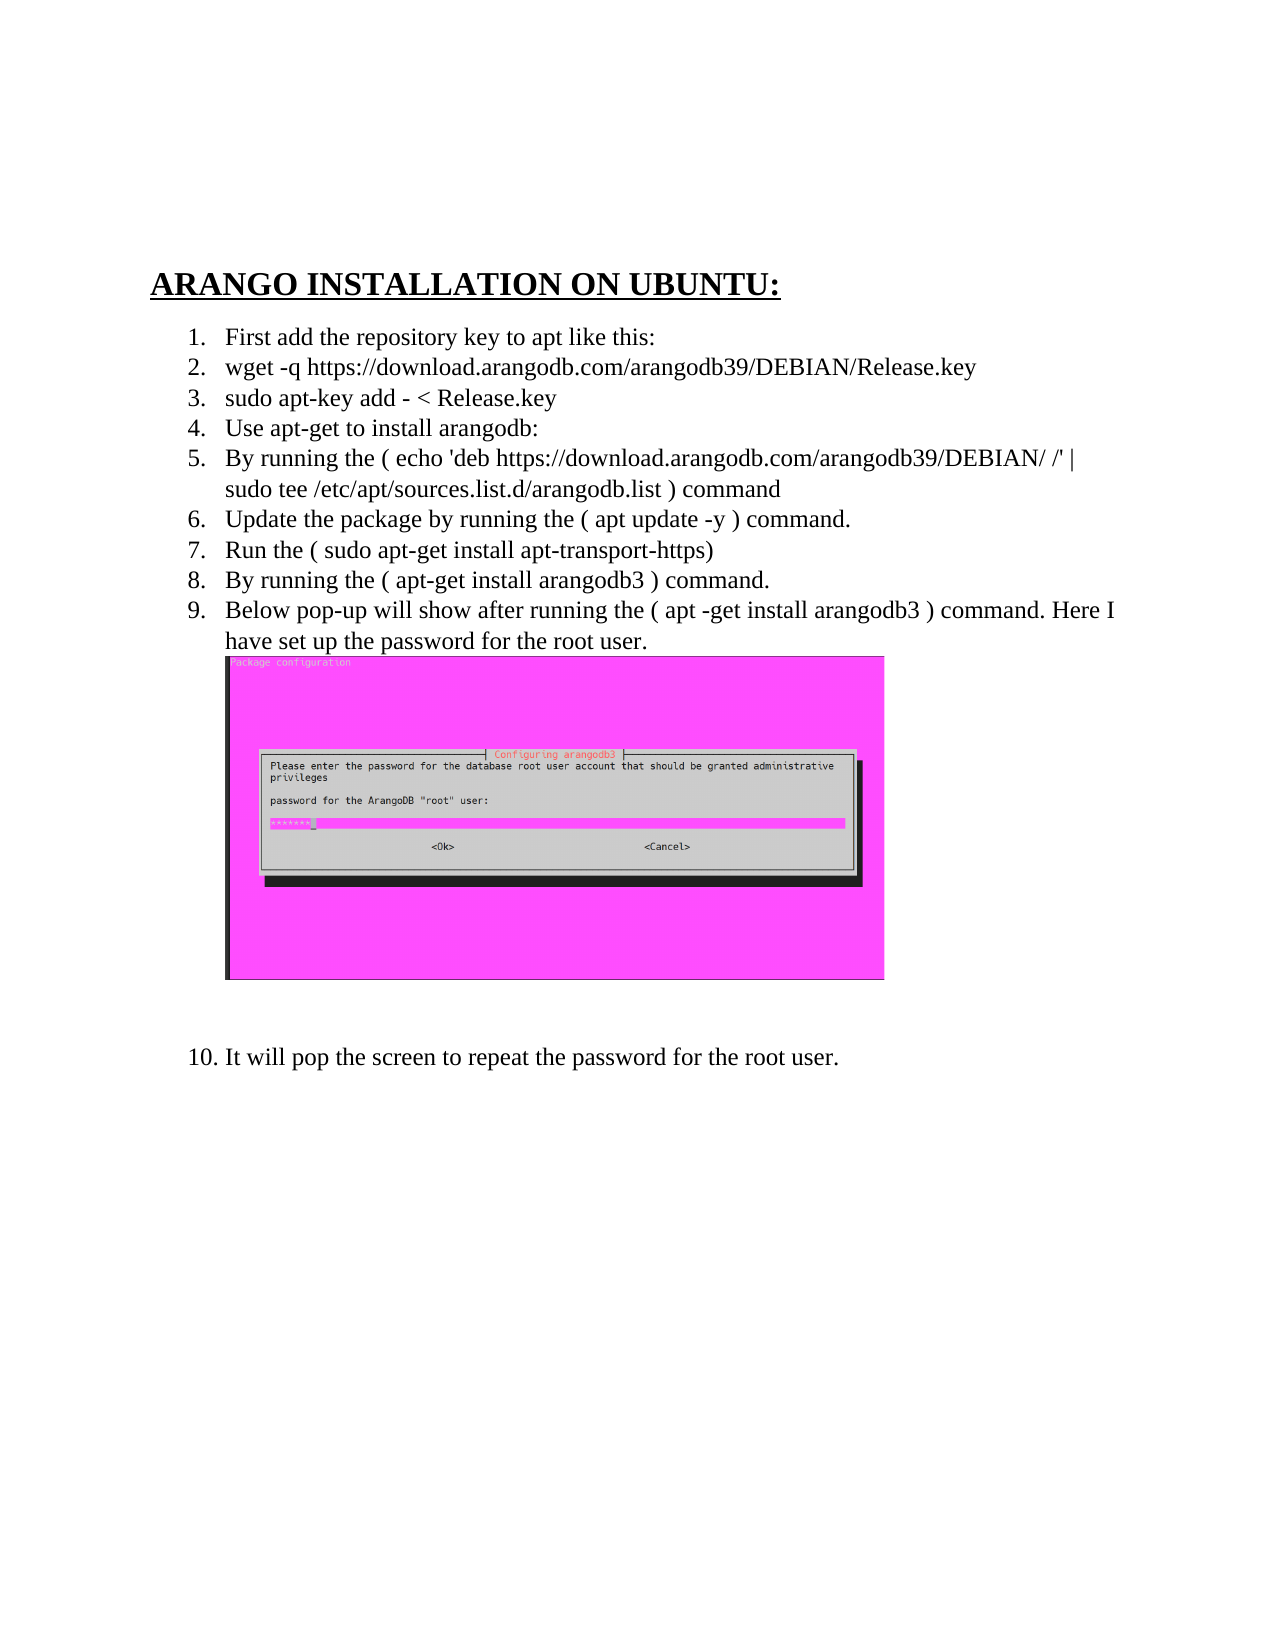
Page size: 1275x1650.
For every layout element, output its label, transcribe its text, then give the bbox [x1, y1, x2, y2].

list First add the repository key to apt like this: [187, 322, 1125, 351]
list By running the ( apt-get install arangodb3 ) command. [187, 565, 1125, 594]
text ARANGO INSTALLATION ON UBUNTU: [150, 264, 1125, 303]
list By running the ( echo 'deb https://download.arangodb.com/arangodb39/DEBIAN/ /' | sudo tee /etc/apt/sources.list.d/arangodb.list ) command [187, 443, 1125, 503]
picture [225, 656, 885, 980]
list wget -q https://download.arangodb.com/arangodb39/DEBIAN/Release.key [187, 352, 1125, 381]
list Run the ( sudo apt-get install apt-transport-https) [187, 535, 1125, 563]
list Use apt-get to install arangodb: [187, 413, 1125, 442]
list sudo apt-key add - < Release.key [187, 383, 1125, 411]
list Below pop-up will show after running the ( apt -get install arangodb3 ) command. Here I have set up the password for the root user. [187, 596, 1125, 655]
list It will pop the screen to repeat the password for the root user. [187, 1042, 1125, 1071]
list Update the package by running the ( apt update -y ) command. [187, 504, 1125, 533]
